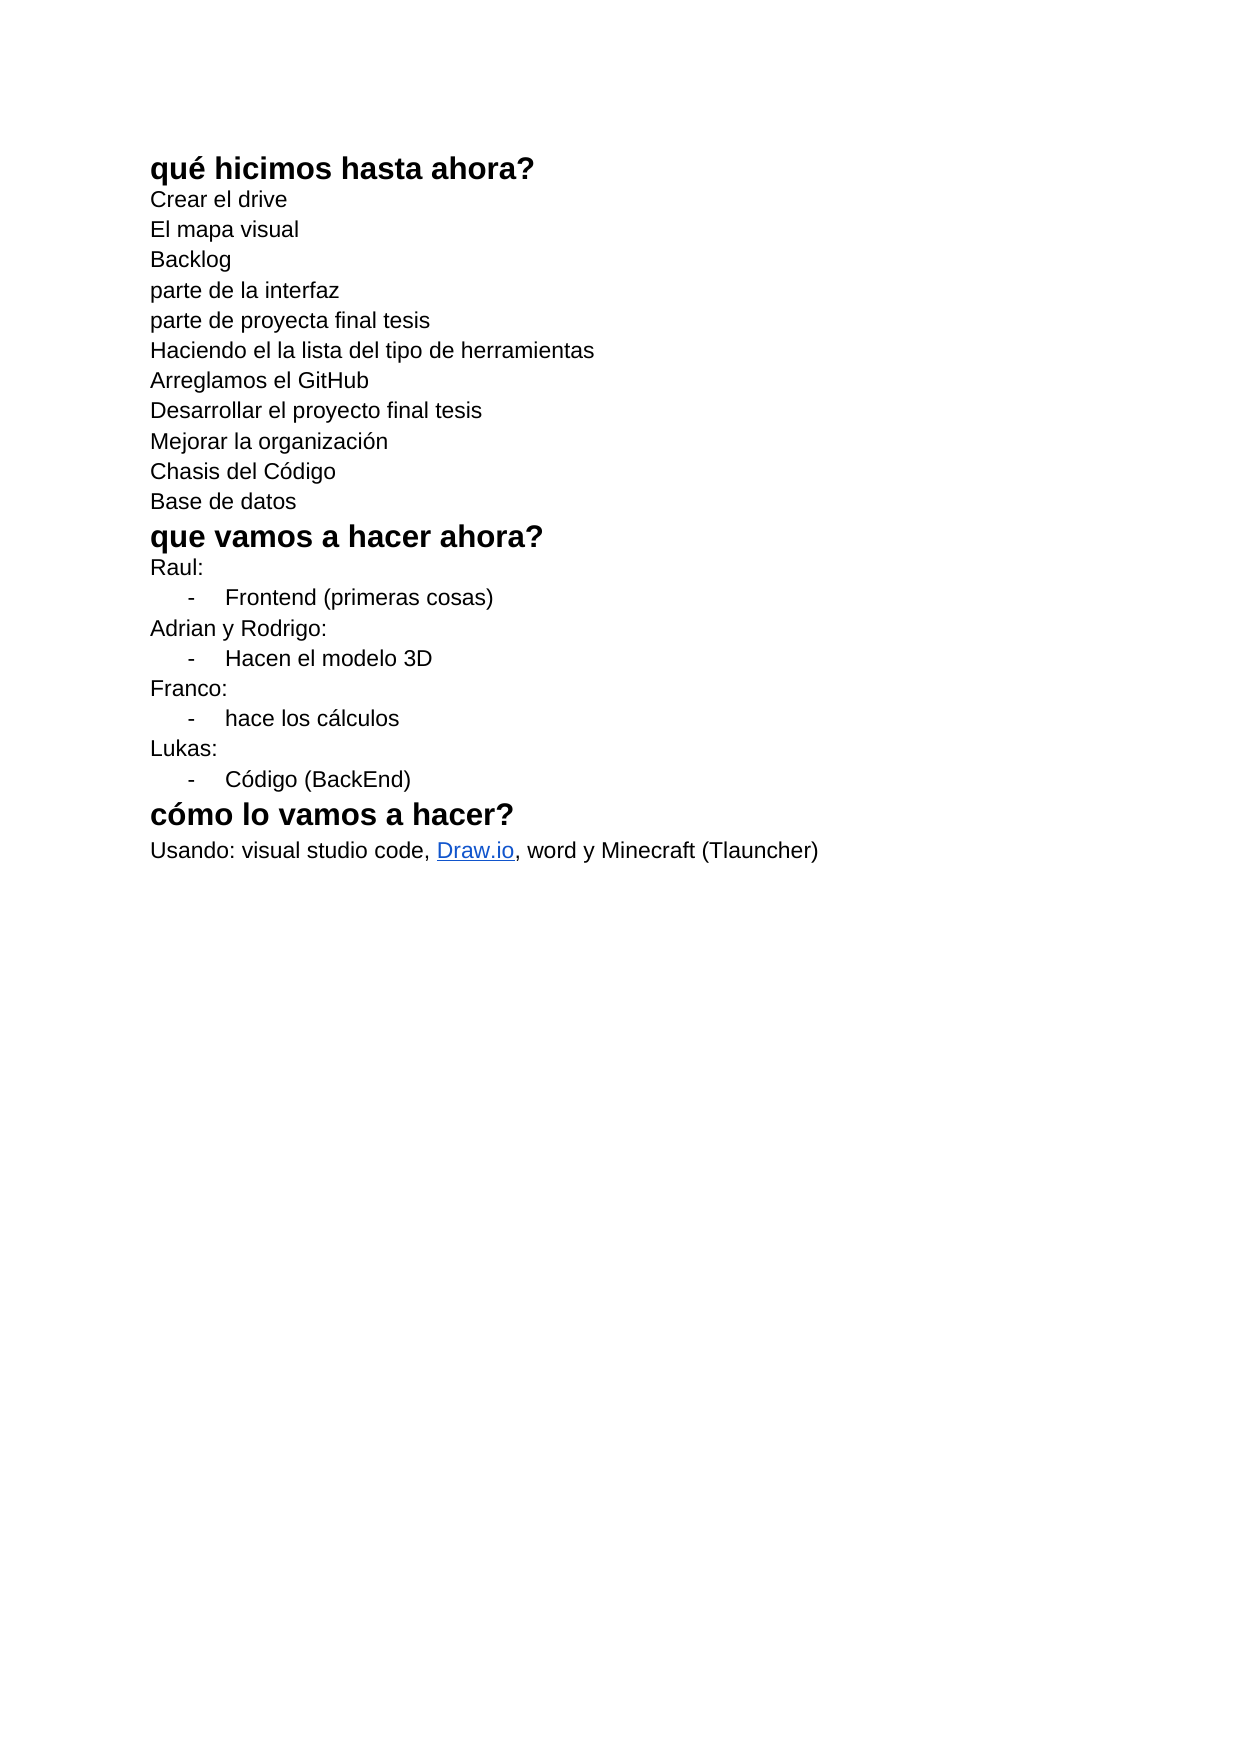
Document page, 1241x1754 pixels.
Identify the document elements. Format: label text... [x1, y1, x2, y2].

text cómo lo vamos a hacer? [150, 796, 1090, 832]
text Desarrollar el proyecto final tesis Mejorar la organización [150, 397, 1090, 454]
text Lukas: [150, 735, 1090, 762]
text parte de proyecta final tesis [150, 307, 1090, 333]
text Adrian y Rodrigo: [150, 614, 1090, 641]
text Arreglamos el GitHub [150, 367, 1090, 393]
title qué hicimos hasta ahora? [150, 150, 1090, 186]
title que vamos a hacer ahora? [150, 518, 1090, 554]
list Hacen el modelo 3D [187, 645, 1090, 671]
text Chasis del Código [150, 458, 1090, 484]
list Frontend (primeras cosas) [187, 584, 1090, 611]
text El mapa visual [150, 216, 1090, 242]
list Código (BackEnd) [187, 766, 1090, 792]
text Crear el drive [150, 186, 1090, 212]
text Franco: [150, 675, 1090, 701]
text parte de la interfaz [150, 277, 1090, 303]
text Backlog [150, 246, 1090, 273]
text Usando: visual studio code, Draw.io, word y Minecraft (Tlauncher) [150, 837, 1090, 863]
text Base de datos [150, 488, 1090, 514]
text Raul: [150, 554, 1090, 581]
list hace los cálculos [187, 705, 1090, 732]
text Haciendo el la lista del tipo de herramientas [150, 337, 1090, 363]
